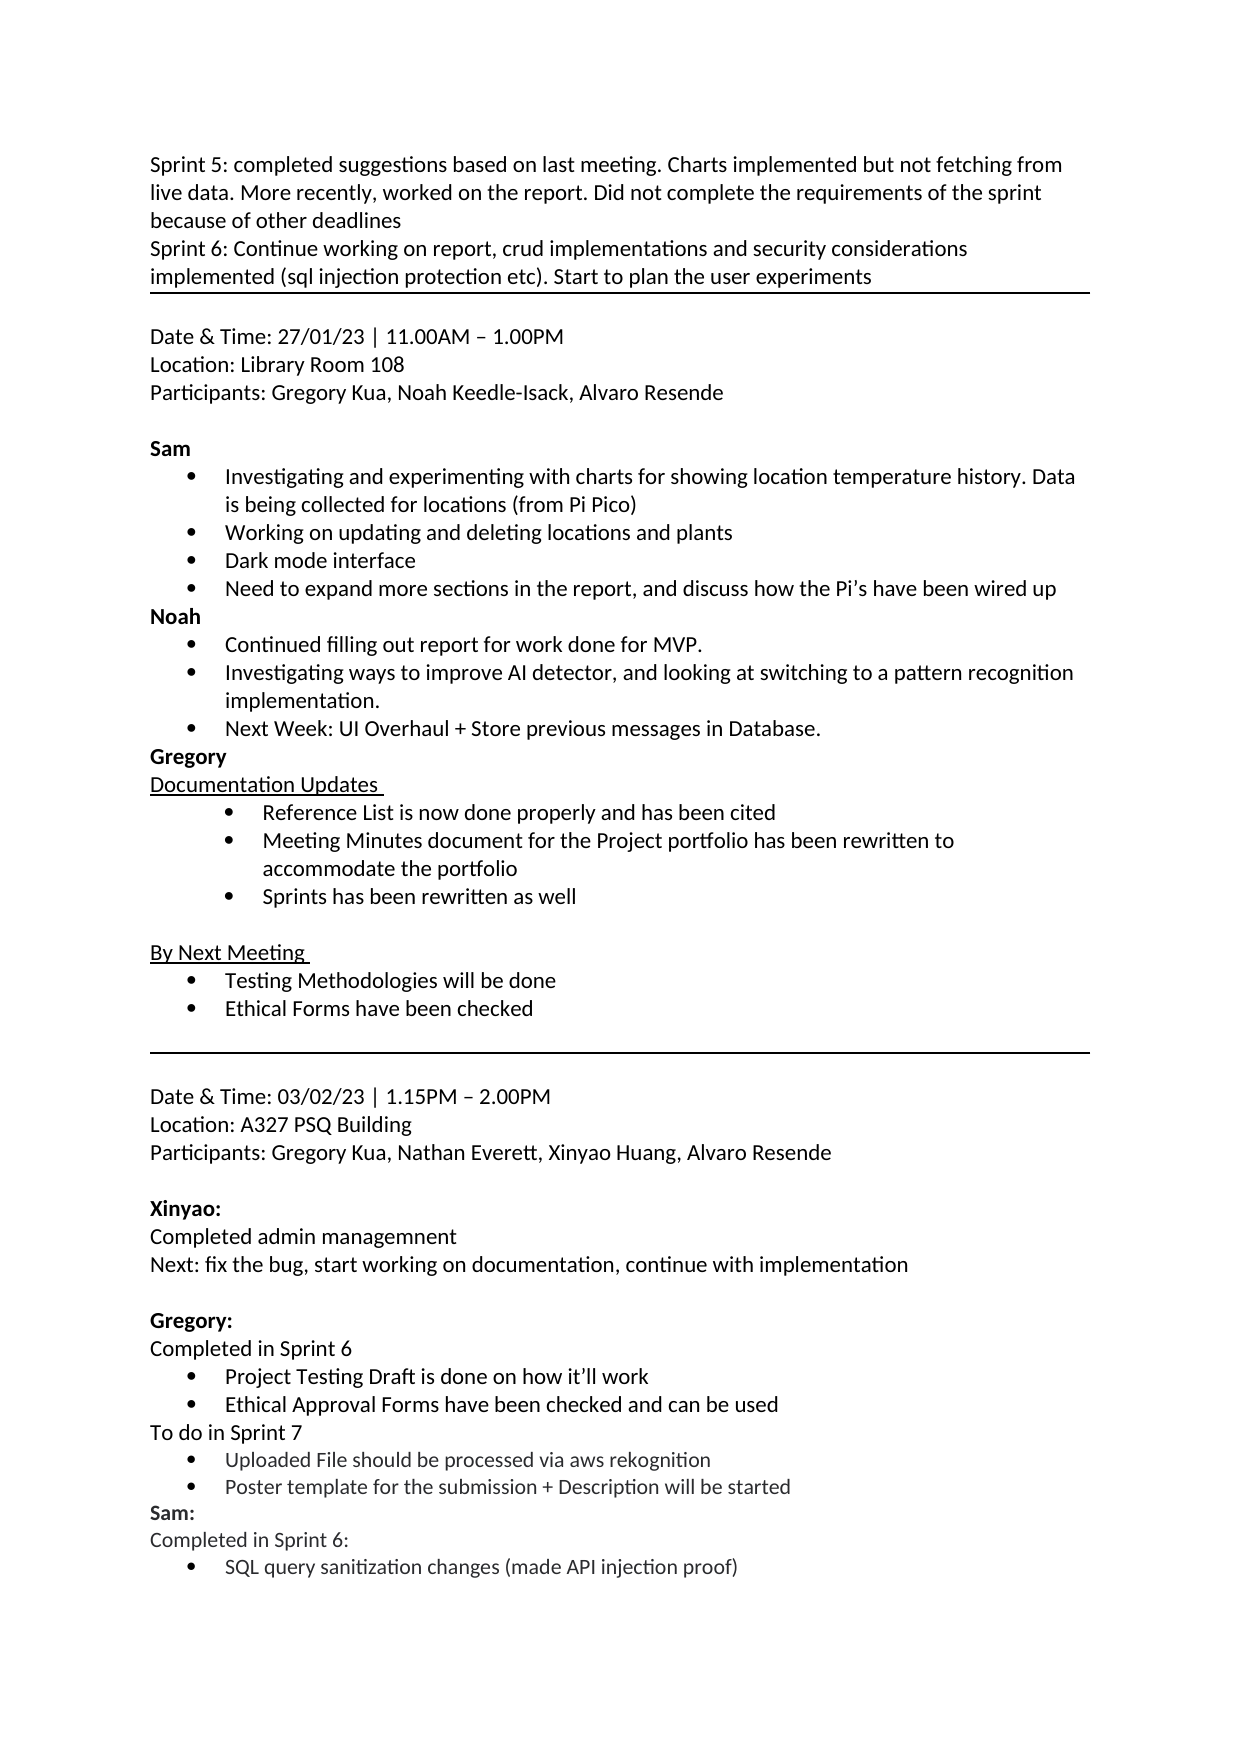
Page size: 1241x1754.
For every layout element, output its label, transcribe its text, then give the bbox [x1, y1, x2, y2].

list Meeting Minutes document for the Project portfolio has been rewritten to accommodate the portfolio [225, 826, 1090, 882]
text Date & Time: 03/02/23 | 1.15PM – 2.00PM [150, 1082, 1090, 1110]
list Testing Methodologies will be done [187, 966, 1090, 994]
list Continued filling out report for work done for MVP. [187, 630, 1090, 658]
list Ethical Forms have been checked [187, 994, 1090, 1022]
list Uploaded File should be processed via aws rekognition [187, 1446, 1090, 1473]
text Gregory [75, 742, 1090, 770]
list Working on updating and deleting locations and plants [187, 518, 1090, 546]
text Completed admin managemnent [150, 1222, 1090, 1250]
list Ethical Approval Forms have been checked and can be used [187, 1390, 1090, 1418]
text Completed in Sprint 6: [150, 1526, 1090, 1553]
text Sprint 6: Continue working on report, crud implementations and security considerations implemented (sql injection protection etc). Start to plan the user experiments [150, 234, 1090, 292]
list Need to expand more sections in the report, and discuss how the Pi’s have been wired up [187, 574, 1090, 602]
text Location: A327 PSQ Building [150, 1110, 1090, 1138]
list Project Testing Draft is done on how it’ll work [187, 1362, 1090, 1390]
list Investigating ways to improve AI detector, and looking at switching to a pattern recognition implementation. [187, 658, 1090, 714]
list Investigating and experimenting with charts for showing location temperature history. Data is being collected for locations (from Pi Pico) [187, 462, 1090, 518]
text Location: Library Room 108 [150, 350, 1090, 378]
list Sprints has been rewritten as well [225, 882, 1090, 910]
text Date & Time: 27/01/23 | 11.00AM – 1.00PM [150, 322, 1090, 350]
list Poster template for the submission + Description will be started [187, 1473, 1090, 1499]
text Next: fix the bug, start working on documentation, continue with implementation [150, 1250, 1090, 1278]
list SQL query sanitization changes (made API injection proof) [187, 1553, 1090, 1579]
text Gregory: [150, 1306, 1090, 1334]
text Sam: [150, 1499, 1090, 1526]
text Completed in Sprint 6 [150, 1334, 1090, 1362]
text Participants: Gregory Kua, Noah Keedle-Isack, Alvaro Resende [150, 378, 1090, 406]
text Sam [150, 434, 1090, 462]
text Participants: Gregory Kua, Nathan Everett, Xinyao Huang, Alvaro Resende [150, 1138, 1090, 1166]
text To do in Sprint 7 [150, 1418, 1090, 1446]
text Documentation Updates [150, 770, 1090, 798]
text By Next Meeting [150, 938, 1090, 966]
list Reference List is now done properly and has been cited [225, 798, 1090, 826]
text Noah [75, 602, 1090, 630]
list Next Week: UI Overhaul + Store previous messages in Database. [187, 714, 1090, 742]
text Xinyao: [150, 1194, 1090, 1222]
list Dark mode interface [187, 546, 1090, 574]
text Sprint 5: completed suggestions based on last meeting. Charts implemented but not fetching from live data. More recently, worked on the report. Did not complete the requirements of the sprint because of other deadlines [150, 150, 1090, 234]
